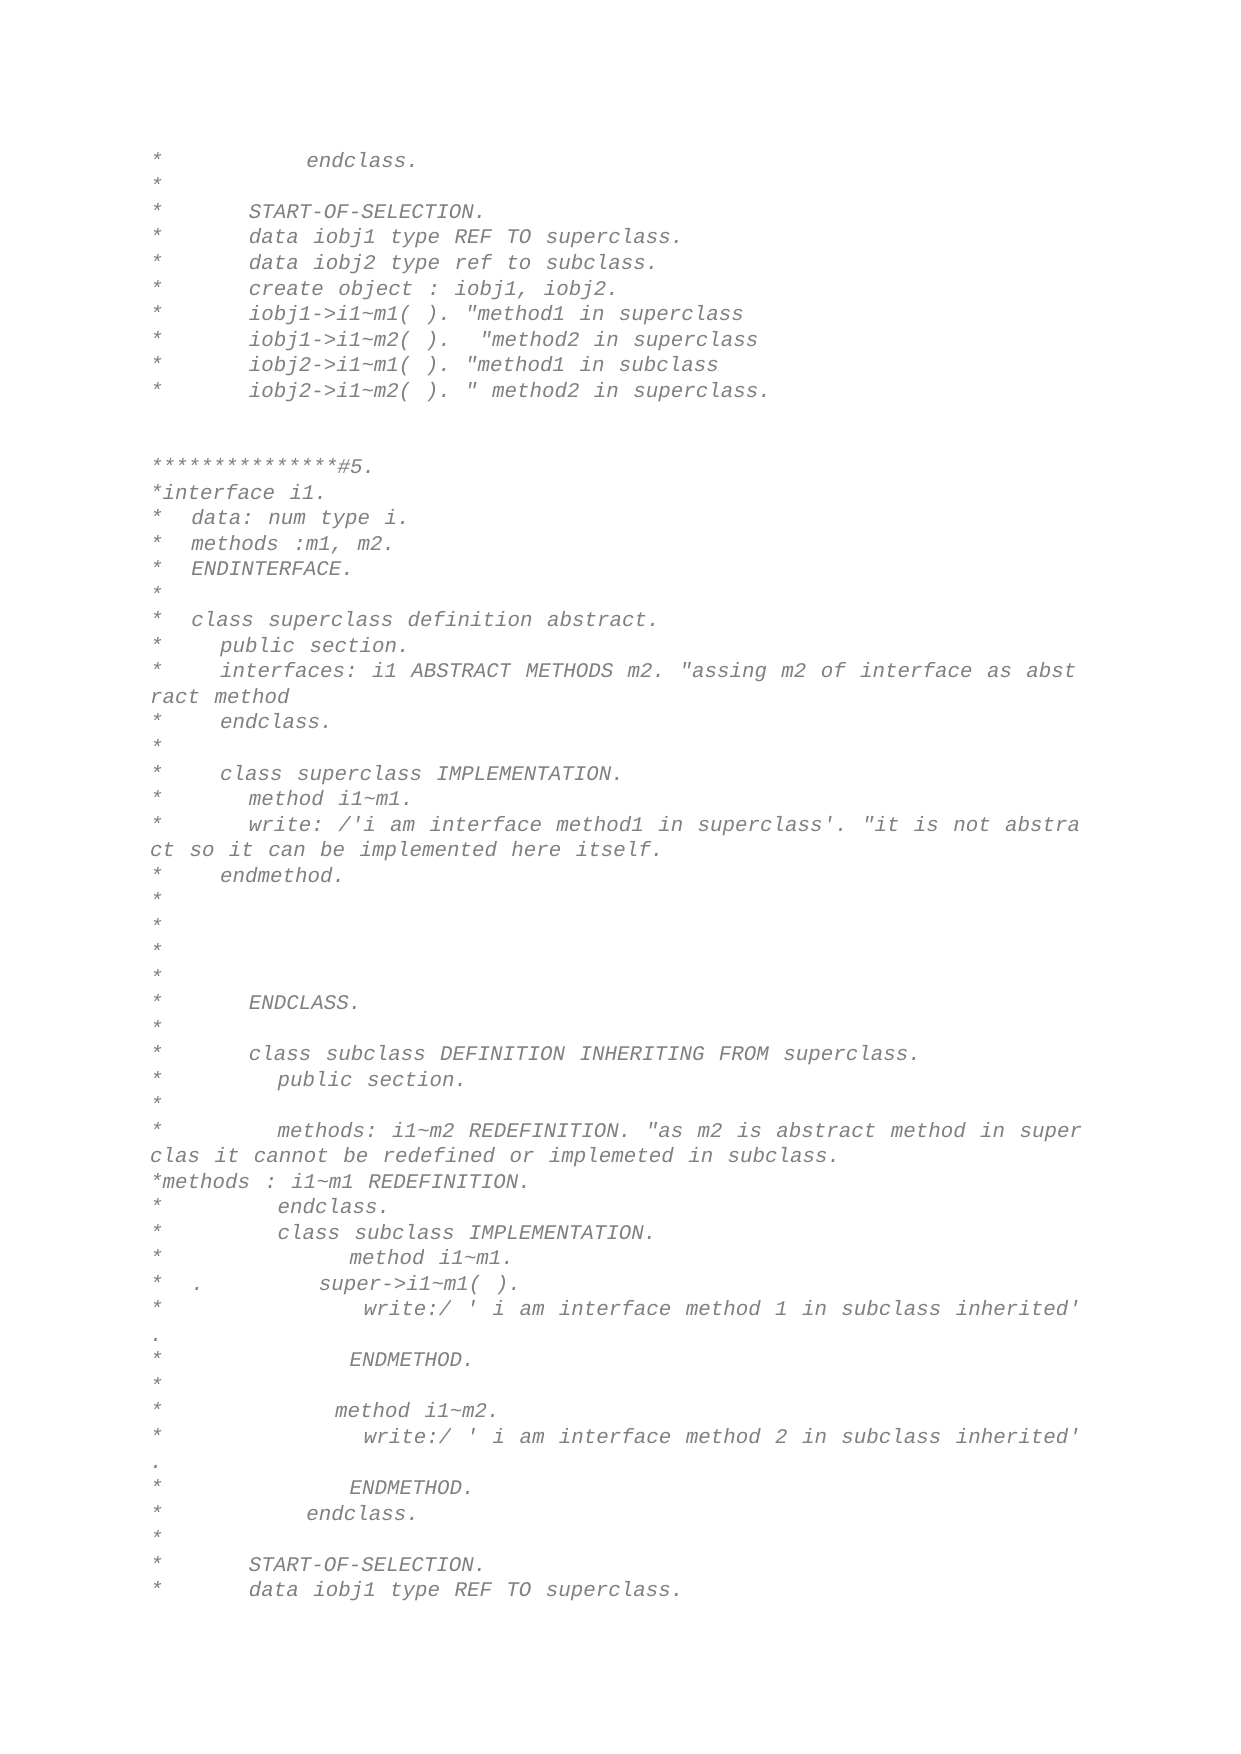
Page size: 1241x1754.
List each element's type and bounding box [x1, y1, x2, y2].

text [150, 150, 1090, 1603]
